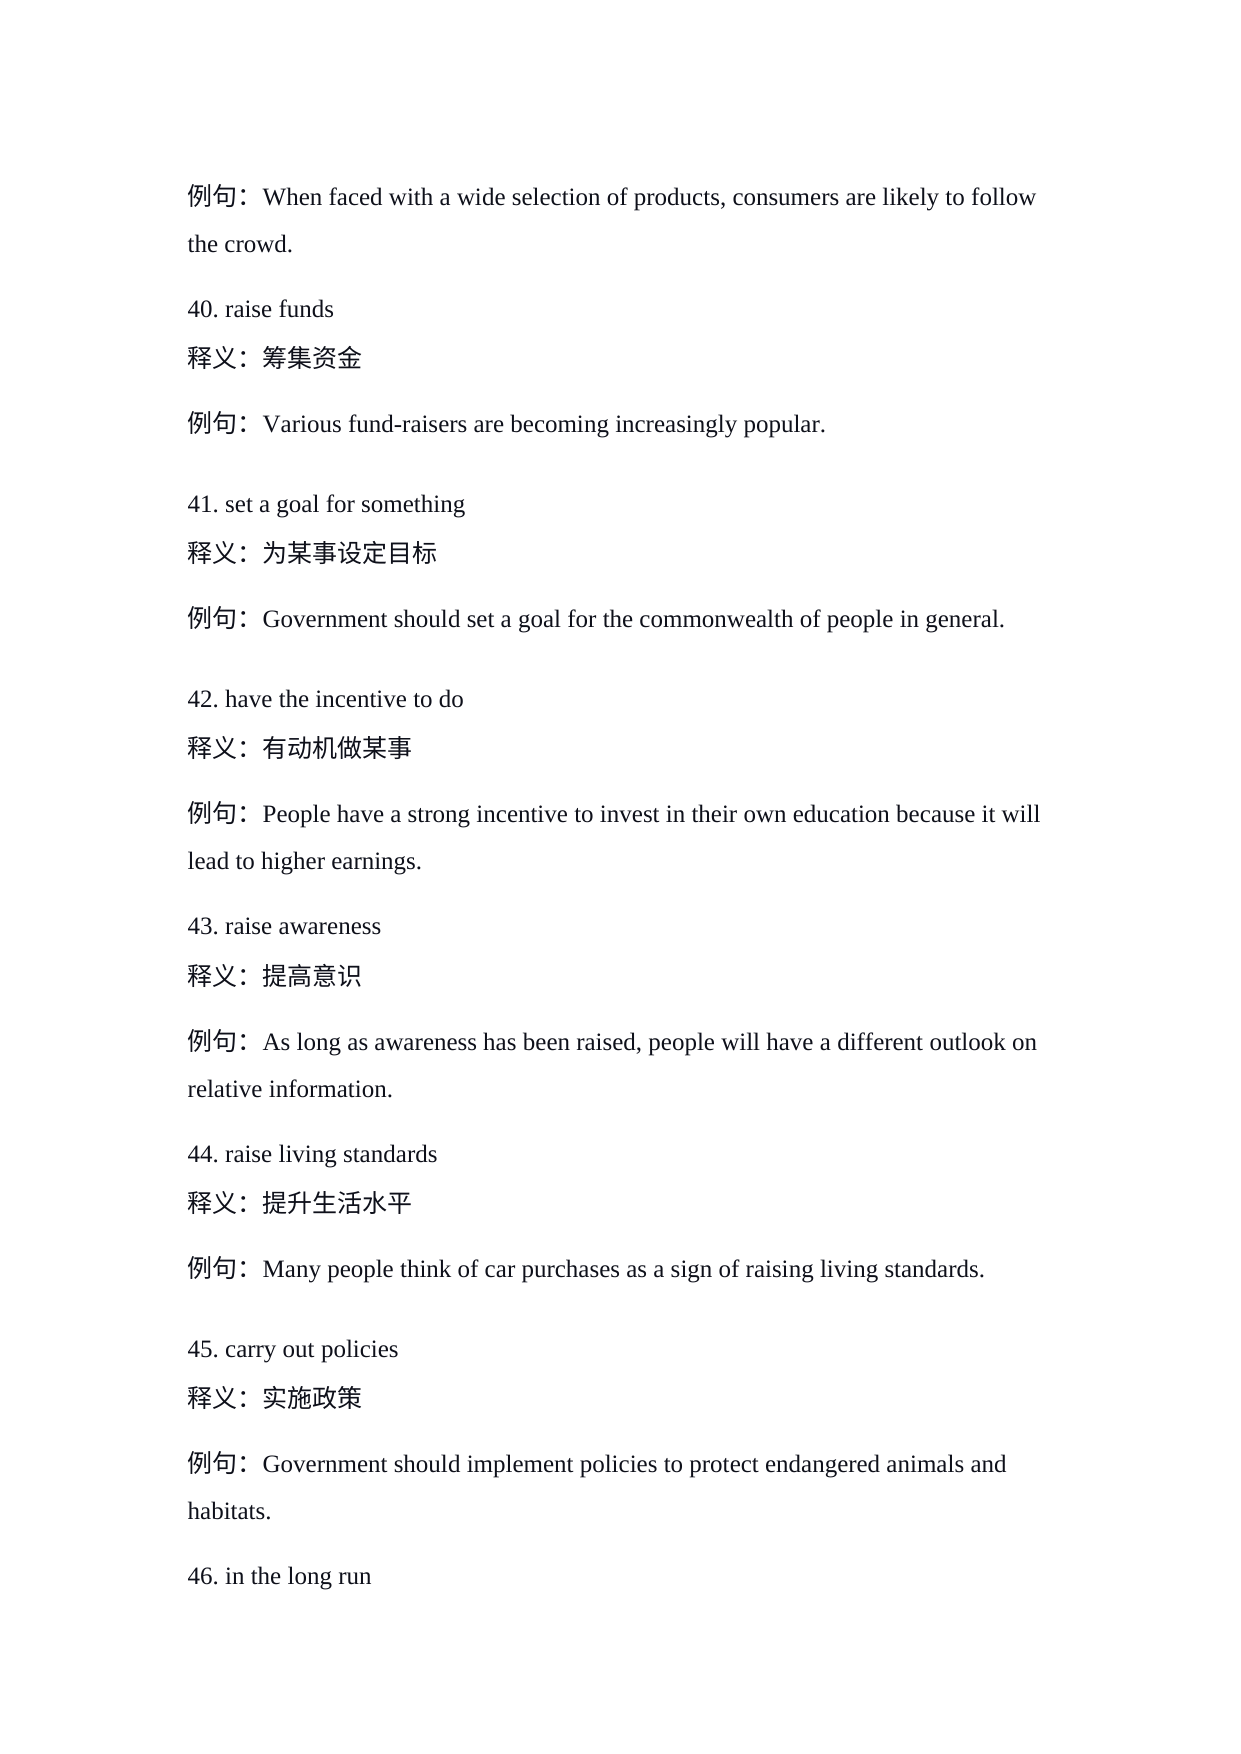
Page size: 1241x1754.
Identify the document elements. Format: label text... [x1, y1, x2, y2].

text 43. raise awareness [187, 909, 1053, 942]
text 44. raise living standards [187, 1137, 1053, 1169]
text 40. raise funds [187, 292, 1053, 324]
text 41. set a goal for something [187, 487, 1053, 519]
text 例句：Government should implement policies to protect endangered animals and habitats. [187, 1429, 1053, 1527]
text 释义：提高意识 [187, 942, 1053, 1007]
text 释义：为某事设定目标 [187, 519, 1053, 584]
text 46. in the long run [187, 1559, 1053, 1592]
text 例句：When faced with a wide selection of products, consumers are likely to follow the crowd. [187, 162, 1053, 259]
text 释义：筹集资金 [187, 324, 1053, 389]
text 例句：Various fund-raisers are becoming increasingly popular. [187, 389, 1053, 454]
text 释义：实施政策 [187, 1364, 1053, 1429]
text 例句：As long as awareness has been raised, people will have a different outlook on relative information. [187, 1007, 1053, 1104]
text 例句：Government should set a goal for the commonwealth of people in general. [187, 584, 1053, 649]
text 释义：有动机做某事 [187, 714, 1053, 779]
text 45. carry out policies [187, 1332, 1053, 1364]
text 释义：提升生活水平 [187, 1169, 1053, 1234]
text 例句：People have a strong incentive to invest in their own education because it will lead to higher earnings. [187, 779, 1053, 877]
text 例句：Many people think of car purchases as a sign of raising living standards. [187, 1234, 1053, 1299]
text 42. have the incentive to do [187, 682, 1053, 714]
